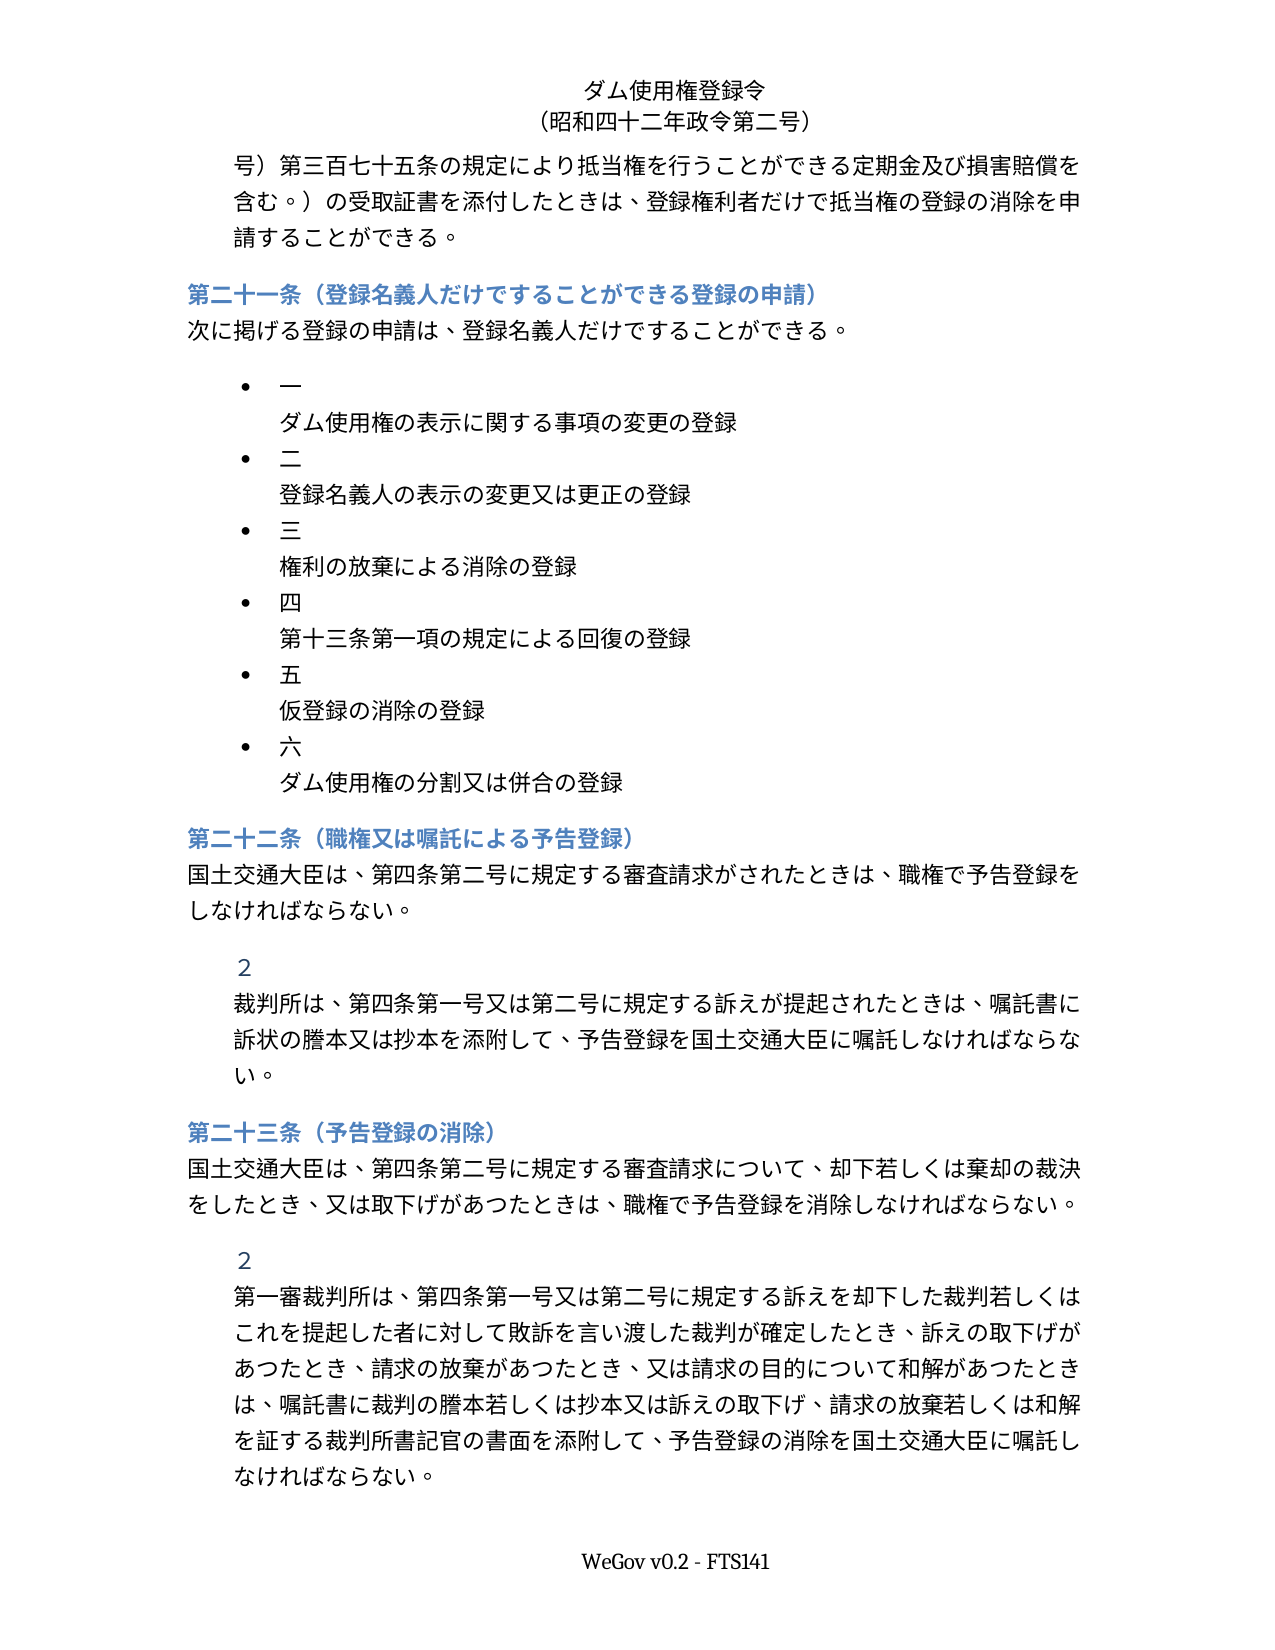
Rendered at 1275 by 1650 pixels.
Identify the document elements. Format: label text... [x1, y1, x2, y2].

list 四 第十三条第一項の規定による回復の登録 [242, 587, 1087, 654]
list 一 ダム使用権の表示に関する事項の変更の登録 [242, 371, 1087, 438]
subtitle 第二十一条（登録名義人だけですることができる登録の申請） [187, 279, 1087, 310]
subtitle ２ [233, 1245, 1087, 1277]
text 国土交通大臣は、第四条第二号に規定する審査請求について、却下若しくは棄却の裁決をしたとき、又は取下げがあつたときは、職権で予告登録を消除しなければならない。 [187, 1153, 1087, 1220]
text 裁判所は、第四条第一号又は第二号に規定する訴えが提起されたときは、嘱託書に訴状の謄本又は抄本を添附して、予告登録を国土交通大臣に嘱託しなければならない。 [233, 988, 1087, 1091]
subtitle 第二十二条（職権又は嘱託による予告登録） [187, 823, 1087, 855]
subtitle 第二十三条（予告登録の消除） [187, 1117, 1087, 1148]
text 国土交通大臣は、第四条第二号に規定する審査請求がされたときは、職権で予告登録をしなければならない。 [187, 859, 1087, 927]
text 次に掲げる登録の申請は、登録名義人だけですることができる。 [187, 314, 1087, 346]
list 二 登録名義人の表示の変更又は更正の登録 [242, 443, 1087, 510]
list 三 権利の放棄による消除の登録 [242, 515, 1087, 582]
list 五 仮登録の消除の登録 [242, 659, 1087, 726]
list 六 ダム使用権の分割又は併合の登録 [242, 731, 1087, 798]
subtitle ２ [233, 952, 1087, 983]
